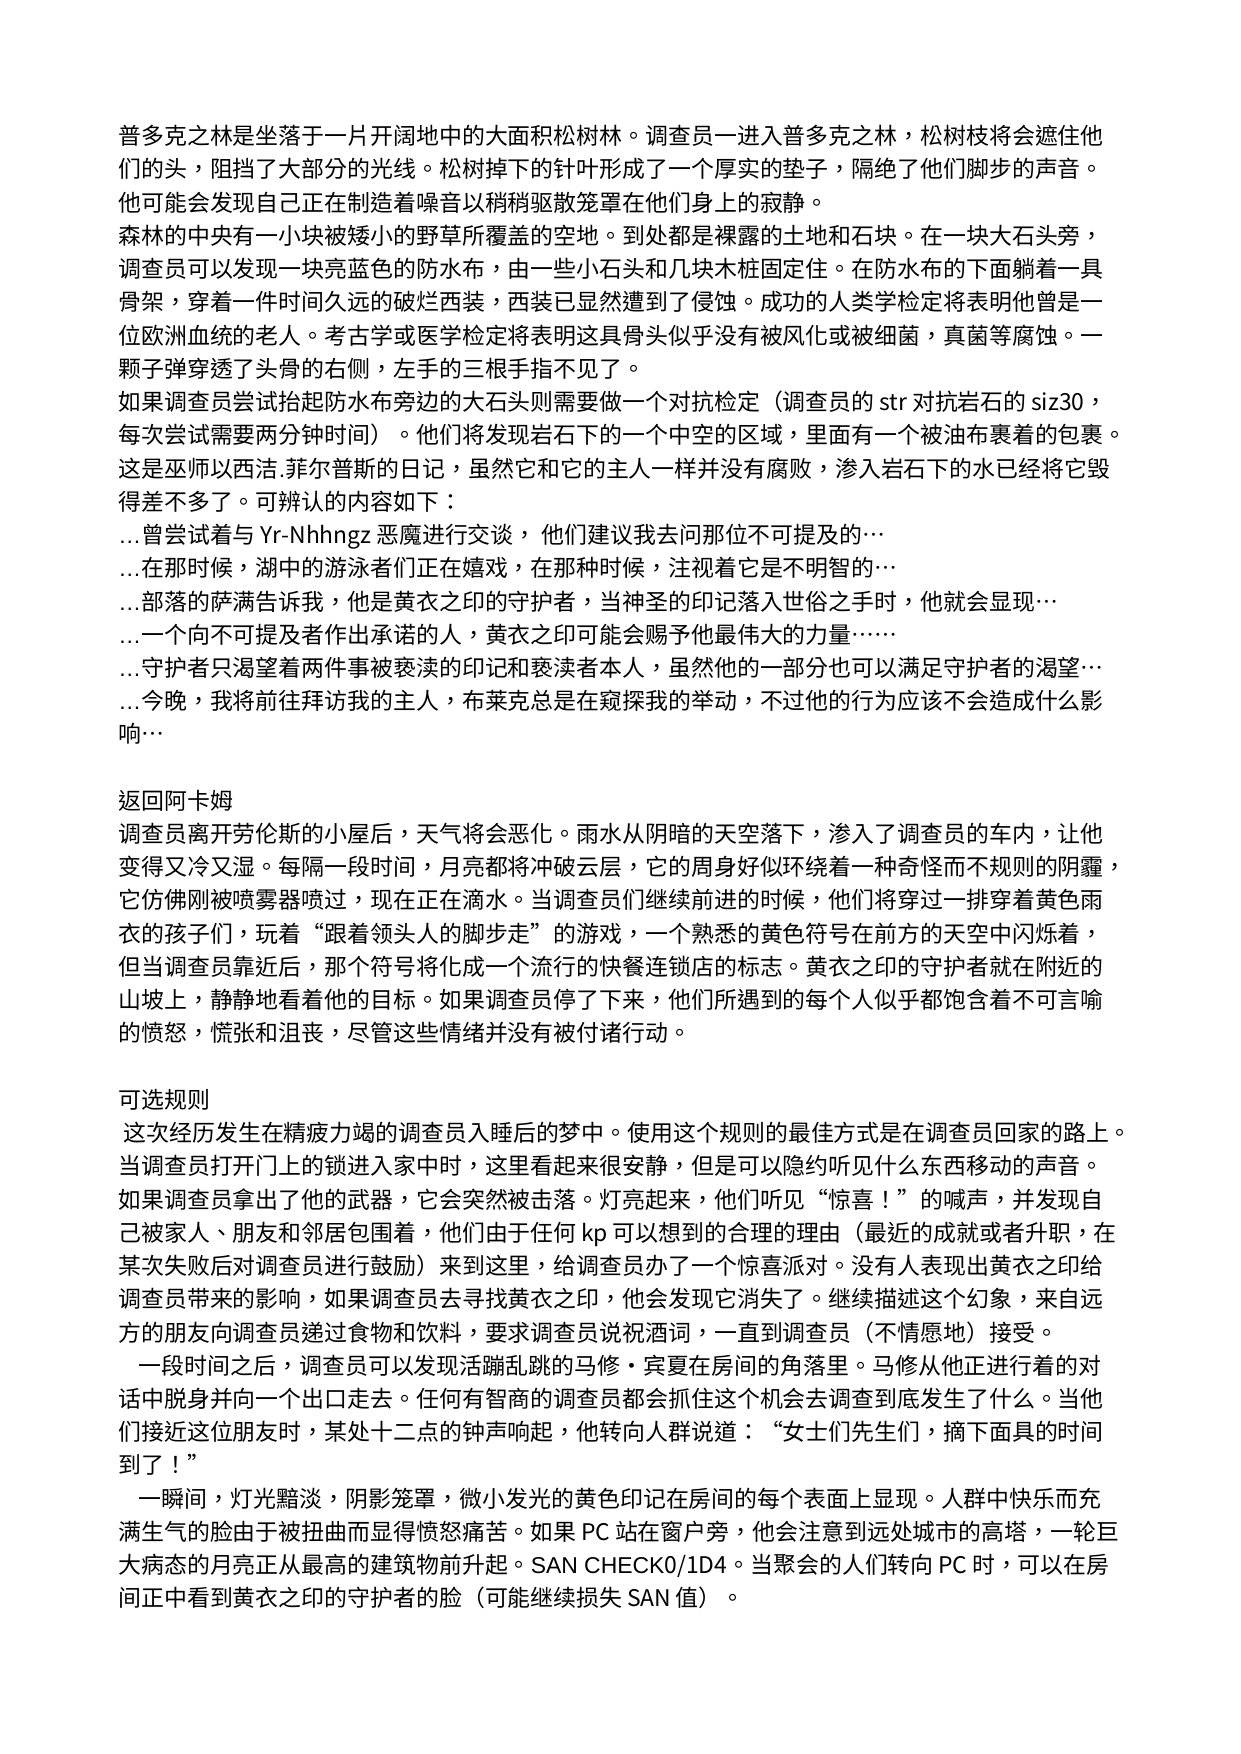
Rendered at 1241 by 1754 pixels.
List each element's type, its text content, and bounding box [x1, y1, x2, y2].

text 可选规则 [118, 1082, 1122, 1115]
text 调查员离开劳伦斯的小屋后，天气将会恶化。雨水从阴暗的天空落下，渗入了调查员的车内，让他变得又冷又湿。每隔一段时间，月亮都将冲破云层，它的周身好似环绕着一种奇怪而不规则的阴霾，它仿佛刚被喷雾器喷过，现在正在滴水。当调查员们继续前进的时候，他们将穿过一排穿着黄色雨衣的孩子们，玩着“跟着领头人的脚步走”的游戏，一个熟悉的黄色符号在前方的天空中闪烁着，但当调查员靠近后，那个符号将化成一个流行的快餐连锁店的标志。黄衣之印的守护者就在附近的山坡上，静静地看着他的目标。如果调查员停了下来，他们所遇到的每个人似乎都饱含着不可言喻的愤怒，慌张和沮丧，尽管这些情绪并没有被付诸行动。 [118, 816, 1122, 1048]
text …今晚，我将前往拜访我的主人，布莱克总是在窥探我的举动，不过他的行为应该不会造成什么影响… [118, 683, 1122, 749]
text 一瞬间，灯光黯淡，阴影笼罩，微小发光的黄色印记在房间的每个表面上显现。人群中快乐而充满生气的脸由于被扭曲而显得愤怒痛苦。如果PC站在窗户旁，他会注意到远处城市的高塔，一轮巨大病态的月亮正从最高的建筑物前升起。SAN CHECK0/1D4。当聚会的人们转向PC时，可以在房间正中看到黄衣之印的守护者的脸（可能继续损失SAN值）。 [118, 1481, 1122, 1613]
text 一段时间之后，调查员可以发现活蹦乱跳的马修·宾夏在房间的角落里。马修从他正进行着的对话中脱身并向一个出口走去。任何有智商的调查员都会抓住这个机会去调查到底发生了什么。当他们接近这位朋友时，某处十二点的钟声响起，他转向人群说道：“女士们先生们，摘下面具的时间到了！” [118, 1348, 1122, 1481]
text …一个向不可提及者作出承诺的人，黄衣之印可能会赐予他最伟大的力量…… [118, 617, 1122, 650]
text …部落的萨满告诉我，他是黄衣之印的守护者，当神圣的印记落入世俗之手时，他就会显现… [118, 583, 1122, 617]
text 普多克之林是坐落于一片开阔地中的大面积松树林。调查员一进入普多克之林，松树枝将会遮住他们的头，阻挡了大部分的光线。松树掉下的针叶形成了一个厚实的垫子，隔绝了他们脚步的声音。他可能会发现自己正在制造着噪音以稍稍驱散笼罩在他们身上的寂静。 [118, 118, 1122, 218]
text 返回阿卡姆 [118, 783, 1122, 816]
text 如果调查员尝试抬起防水布旁边的大石头则需要做一个对抗检定（调查员的str对抗岩石的siz30，每次尝试需要两分钟时间）。他们将发现岩石下的一个中空的区域，里面有一个被油布裹着的包裹。这是巫师以西洁.菲尔普斯的日记，虽然它和它的主人一样并没有腐败，渗入岩石下的水已经将它毁得差不多了。可辨认的内容如下： [118, 384, 1122, 517]
text …在那时候，湖中的游泳者们正在嬉戏，在那种时候，注视着它是不明智的… [118, 550, 1122, 583]
text …曾尝试着与Yr-Nhhngz恶魔进行交谈， 他们建议我去问那位不可提及的… [118, 517, 1122, 550]
text 这次经历发生在精疲力竭的调查员入睡后的梦中。使用这个规则的最佳方式是在调查员回家的路上。当调查员打开门上的锁进入家中时，这里看起来很安静，但是可以隐约听见什么东西移动的声音。如果调查员拿出了他的武器，它会突然被击落。灯亮起来，他们听见“惊喜！”的喊声，并发现自己被家人、朋友和邻居包围着，他们由于任何kp可以想到的合理的理由（最近的成就或者升职，在某次失败后对调查员进行鼓励）来到这里，给调查员办了一个惊喜派对。没有人表现出黄衣之印给调查员带来的影响，如果调查员去寻找黄衣之印，他会发现它消失了。继续描述这个幻象，来自远方的朋友向调查员递过食物和饮料，要求调查员说祝酒词，一直到调查员（不情愿地）接受。 [118, 1115, 1122, 1348]
text 森林的中央有一小块被矮小的野草所覆盖的空地。到处都是裸露的土地和石块。在一块大石头旁，调查员可以发现一块亮蓝色的防水布，由一些小石头和几块木桩固定住。在防水布的下面躺着一具骨架，穿着一件时间久远的破烂西装，西装已显然遭到了侵蚀。成功的人类学检定将表明他曾是一位欧洲血统的老人。考古学或医学检定将表明这具骨头似乎没有被风化或被细菌，真菌等腐蚀。一颗子弹穿透了头骨的右侧，左手的三根手指不见了。 [118, 218, 1122, 384]
text …守护者只渴望着两件事被亵渎的印记和亵渎者本人，虽然他的一部分也可以满足守护者的渴望… [118, 650, 1122, 683]
